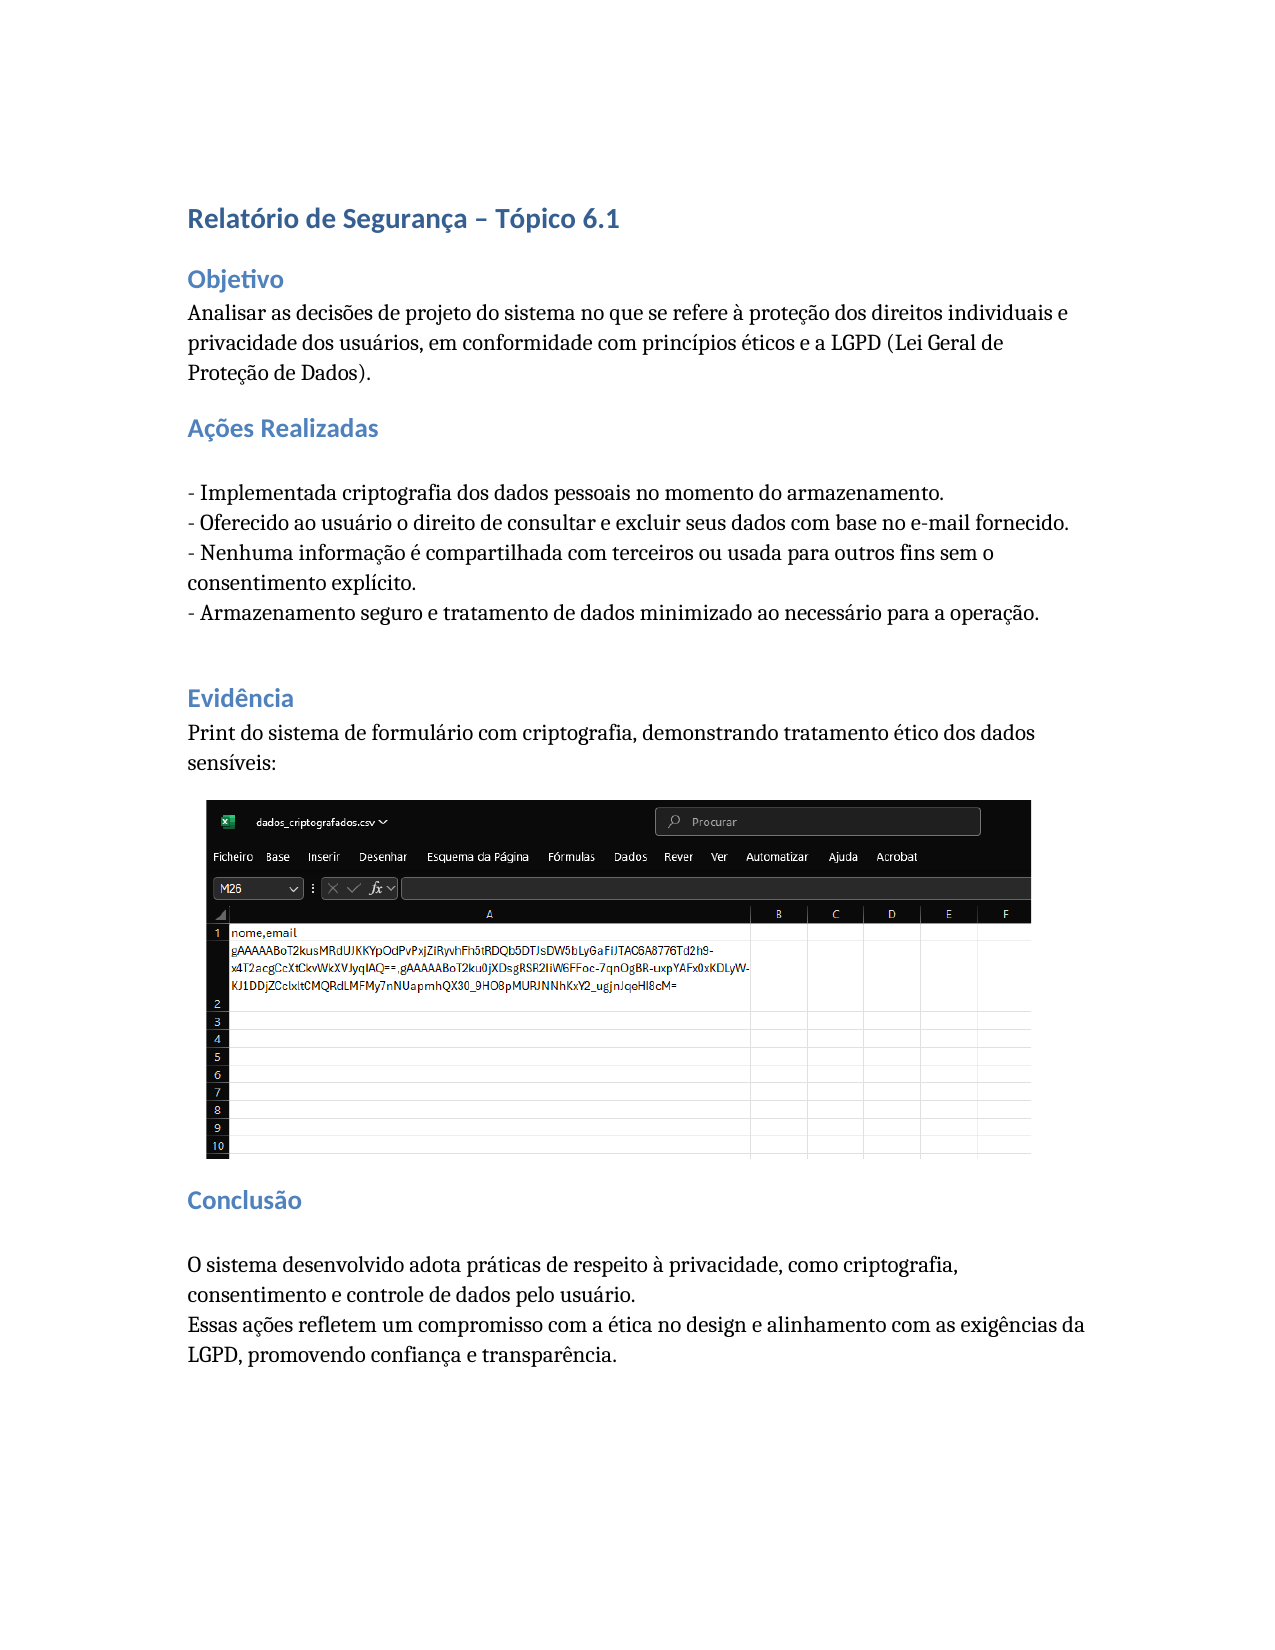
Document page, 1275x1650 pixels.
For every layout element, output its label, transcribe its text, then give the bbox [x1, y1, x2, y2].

text - Implementada criptografia dos dados pessoais no momento do armazenamento. - Oferecido ao usuário o direito de consultar e excluir seus dados com base no e-mail fornecido. - Nenhuma informação é compartilhada com terceiros ou usada para outros fins sem o consentimento explícito. - Armazenamento seguro e tratamento de dados minimizado ao necessário para a operação. [187, 449, 1087, 657]
text Print do sistema de formulário com criptografia, demonstrando tratamento ético dos dados sensíveis: [187, 719, 1087, 776]
text Analisar as decisões de projeto do sistema no que se refere à proteção dos direitos individuais e privacidade dos usuários, em conformidade com princípios éticos e a LGPD (Lei Geral de Proteção de Dados). [187, 300, 1087, 386]
subtitle Conclusão [187, 1183, 1087, 1216]
subtitle Relatório de Segurança – Tópico 6.1 [187, 200, 1087, 236]
subtitle Evidência [187, 681, 1087, 714]
subtitle Objetivo [187, 262, 1087, 295]
picture [206, 800, 1032, 1159]
subtitle Ações Realizadas [187, 411, 1087, 444]
text O sistema desenvolvido adota práticas de respeito à privacidade, como criptografia, consentimento e controle de dados pelo usuário. Essas ações refletem um compromisso com a ética no design e alinhamento com as exigências da LGPD, promovendo confiança e transparência. [187, 1221, 1087, 1399]
